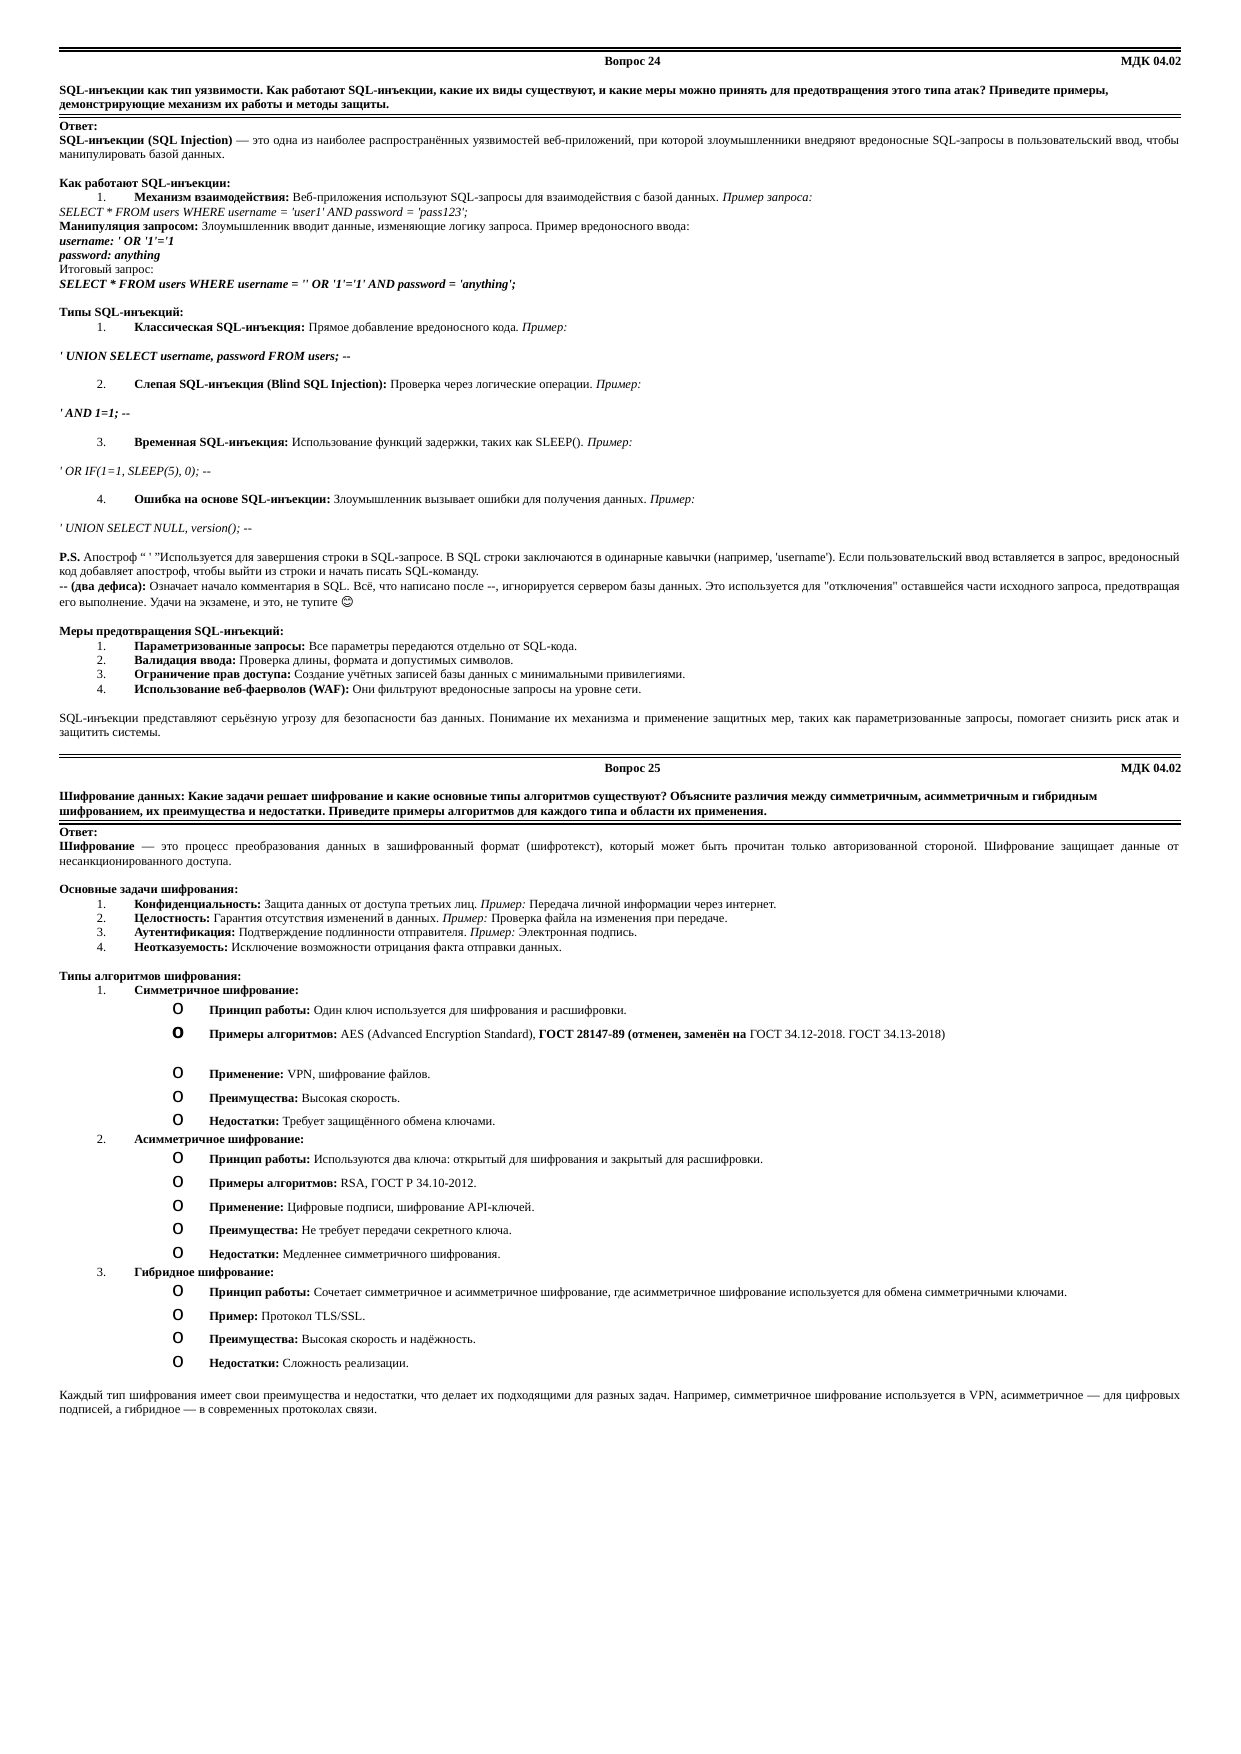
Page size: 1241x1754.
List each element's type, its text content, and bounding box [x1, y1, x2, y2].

list Временная SQL-инъекция: Использование функций задержки, таких как SLEEP(). Пример: [97, 434, 1181, 449]
list Конфиденциальность: Защита данных от доступа третьих лиц. Пример: Передача личной информации через интернет. [97, 896, 1181, 911]
list Симметричное шифрование: [97, 983, 1181, 997]
list Применение: Цифровые подписи, шифрование API-ключей. [172, 1194, 1181, 1217]
text SELECT * FROM users WHERE username = 'user1' AND password = 'pass123'; [59, 204, 1181, 219]
text Как работают SQL-инъекции: [59, 176, 1181, 190]
text Типы SQL-инъекций: [59, 305, 1181, 319]
text Каждый тип шифрования имеет свои преимущества и недостатки, что делает их подходящими для разных задач. Например, симметричное шифрование используется в VPN, асимметричное — для цифровых подписей, а гибридное — в современных протоколах связи. [59, 1388, 1181, 1417]
text Типы алгоритмов шифрования: [59, 968, 1181, 983]
text SQL-инъекции представляют серьёзную угрозу для безопасности баз данных. Понимание их механизма и применение защитных мер, таких как параметризованные запросы, помогает снизить риск атак и защитить системы. [59, 710, 1181, 739]
text Итоговый запрос: [59, 262, 1181, 276]
list Преимущества: Не требует передачи секретного ключа. [172, 1217, 1181, 1241]
list Использование веб-фаерволов (WAF): Они фильтруют вредоносные запросы на уровне сети. [97, 682, 1181, 696]
text Шифрование данных: Какие задачи решает шифрование и какие основные типы алгоритмов существуют? Объясните различия между симметричным, асимметричным и гибридным шифрованием, их преимущества и недостатки. Приведите примеры алгоритмов для каждого типа и области их применения. [59, 782, 1181, 820]
text -- (два дефиса): Означает начало комментария в SQL. Всё, что написано после --, игнорируется сервером базы данных. Это используется для "отключения" оставшейся части исходного запроса, предотвращая его выполнение. Удачи на экзамене, и это, не тупите [59, 578, 1181, 610]
text username: ' OR '1'='1 [59, 233, 1181, 248]
list Ограничение прав доступа: Создание учётных записей базы данных с минимальными привилегиями. [97, 667, 1181, 682]
list Применение: VPN, шифрование файлов. [172, 1061, 1181, 1085]
list Параметризованные запросы: Все параметры передаются отдельно от SQL-кода. [97, 638, 1181, 653]
list Гибридное шифрование: [97, 1264, 1181, 1279]
text Вопрос 25 МДК 04.02 [59, 758, 1181, 775]
list Ошибка на основе SQL-инъекции: Злоумышленник вызывает ошибки для получения данных. Пример: [97, 492, 1181, 506]
list Асимметричное шифрование: [97, 1132, 1181, 1146]
list Механизм взаимодействия: Веб-приложения используют SQL-запросы для взаимодействия с базой данных. Пример запроса: [97, 190, 1181, 204]
list Преимущества: Высокая скорость. [172, 1085, 1181, 1108]
text ' UNION SELECT NULL, version(); -- [59, 521, 1181, 535]
list Целостность: Гарантия отсутствия изменений в данных. Пример: Проверка файла на изменения при передаче. [97, 911, 1181, 925]
list Валидация ввода: Проверка длины, формата и допустимых символов. [97, 653, 1181, 667]
list Аутентификация: Подтверждение подлинности отправителя. Пример: Электронная подпись. [97, 925, 1181, 939]
text password: anything [59, 248, 1181, 262]
list Неотказуемость: Исключение возможности отрицания факта отправки данных. [97, 939, 1181, 954]
list Примеры алгоритмов: AES (Advanced Encryption Standard), ГОСТ 28147-89 (отменен, заменён на ГОСТ 34.12-2018. ГОСТ 34.13-2018) [172, 1021, 1181, 1044]
text Ответ: [59, 825, 1181, 839]
list Принцип работы: Один ключ используется для шифрования и расшифровки. [172, 997, 1181, 1021]
text Вопрос 24 МДК 04.02 [59, 52, 1181, 68]
list Примеры алгоритмов: RSA, ГОСТ Р 34.10-2012. [172, 1170, 1181, 1194]
text ' AND 1=1; -- [59, 406, 1181, 420]
text SELECT * FROM users WHERE username = '' OR '1'='1' AND password = 'anything'; [59, 276, 1181, 291]
text Основные задачи шифрования: [59, 882, 1181, 896]
text Ответ: [59, 118, 1181, 133]
list Классическая SQL-инъекция: Прямое добавление вредоносного кода. Пример: [97, 319, 1181, 334]
list Преимущества: Высокая скорость и надёжность. [172, 1326, 1181, 1350]
text Манипуляция запросом: Злоумышленник вводит данные, изменяющие логику запроса. Пример вредоносного ввода: [59, 219, 1181, 233]
list Принцип работы: Используются два ключа: открытый для шифрования и закрытый для расшифровки. [172, 1146, 1181, 1170]
list Пример: Протокол TLS/SSL. [172, 1303, 1181, 1326]
text SQL-инъекции (SQL Injection) — это одна из наиболее распространённых уязвимостей веб-приложений, при которой злоумышленники внедряют вредоносные SQL-запросы в пользовательский ввод, чтобы манипулировать базой данных. [59, 133, 1181, 161]
text ' UNION SELECT username, password FROM users; -- [59, 348, 1181, 363]
list Слепая SQL-инъекция (Blind SQL Injection): Проверка через логические операции. Пример: [97, 377, 1181, 391]
list Недостатки: Медленнее симметричного шифрования. [172, 1241, 1181, 1264]
text ' OR IF(1=1, SLEEP(5), 0); -- [59, 463, 1181, 478]
text P.S. Апостроф “ ' ”Используется для завершения строки в SQL-запросе. В SQL строки заключаются в одинарные кавычки (например, 'username'). Если пользовательский ввод вставляется в запрос, вредоносный код добавляет апостроф, чтобы выйти из строки и начать писать SQL-команду. [59, 549, 1181, 578]
list Принцип работы: Сочетает симметричное и асимметричное шифрование, где асимметричное шифрование используется для обмена симметричными ключами. [172, 1279, 1181, 1303]
text SQL-инъекции как тип уязвимости. Как работают SQL-инъекции, какие их виды существуют, и какие меры можно принять для предотвращения этого типа атак? Приведите примеры, демонстрирующие механизм их работы и методы защиты. [59, 76, 1181, 114]
text Шифрование — это процесс преобразования данных в зашифрованный формат (шифротекст), который может быть прочитан только авторизованной стороной. Шифрование защищает данные от несанкционированного доступа. [59, 839, 1181, 868]
text Меры предотвращения SQL-инъекций: [59, 624, 1181, 638]
list Недостатки: Сложность реализации. [172, 1350, 1181, 1373]
list Недостатки: Требует защищённого обмена ключами. [172, 1108, 1181, 1132]
